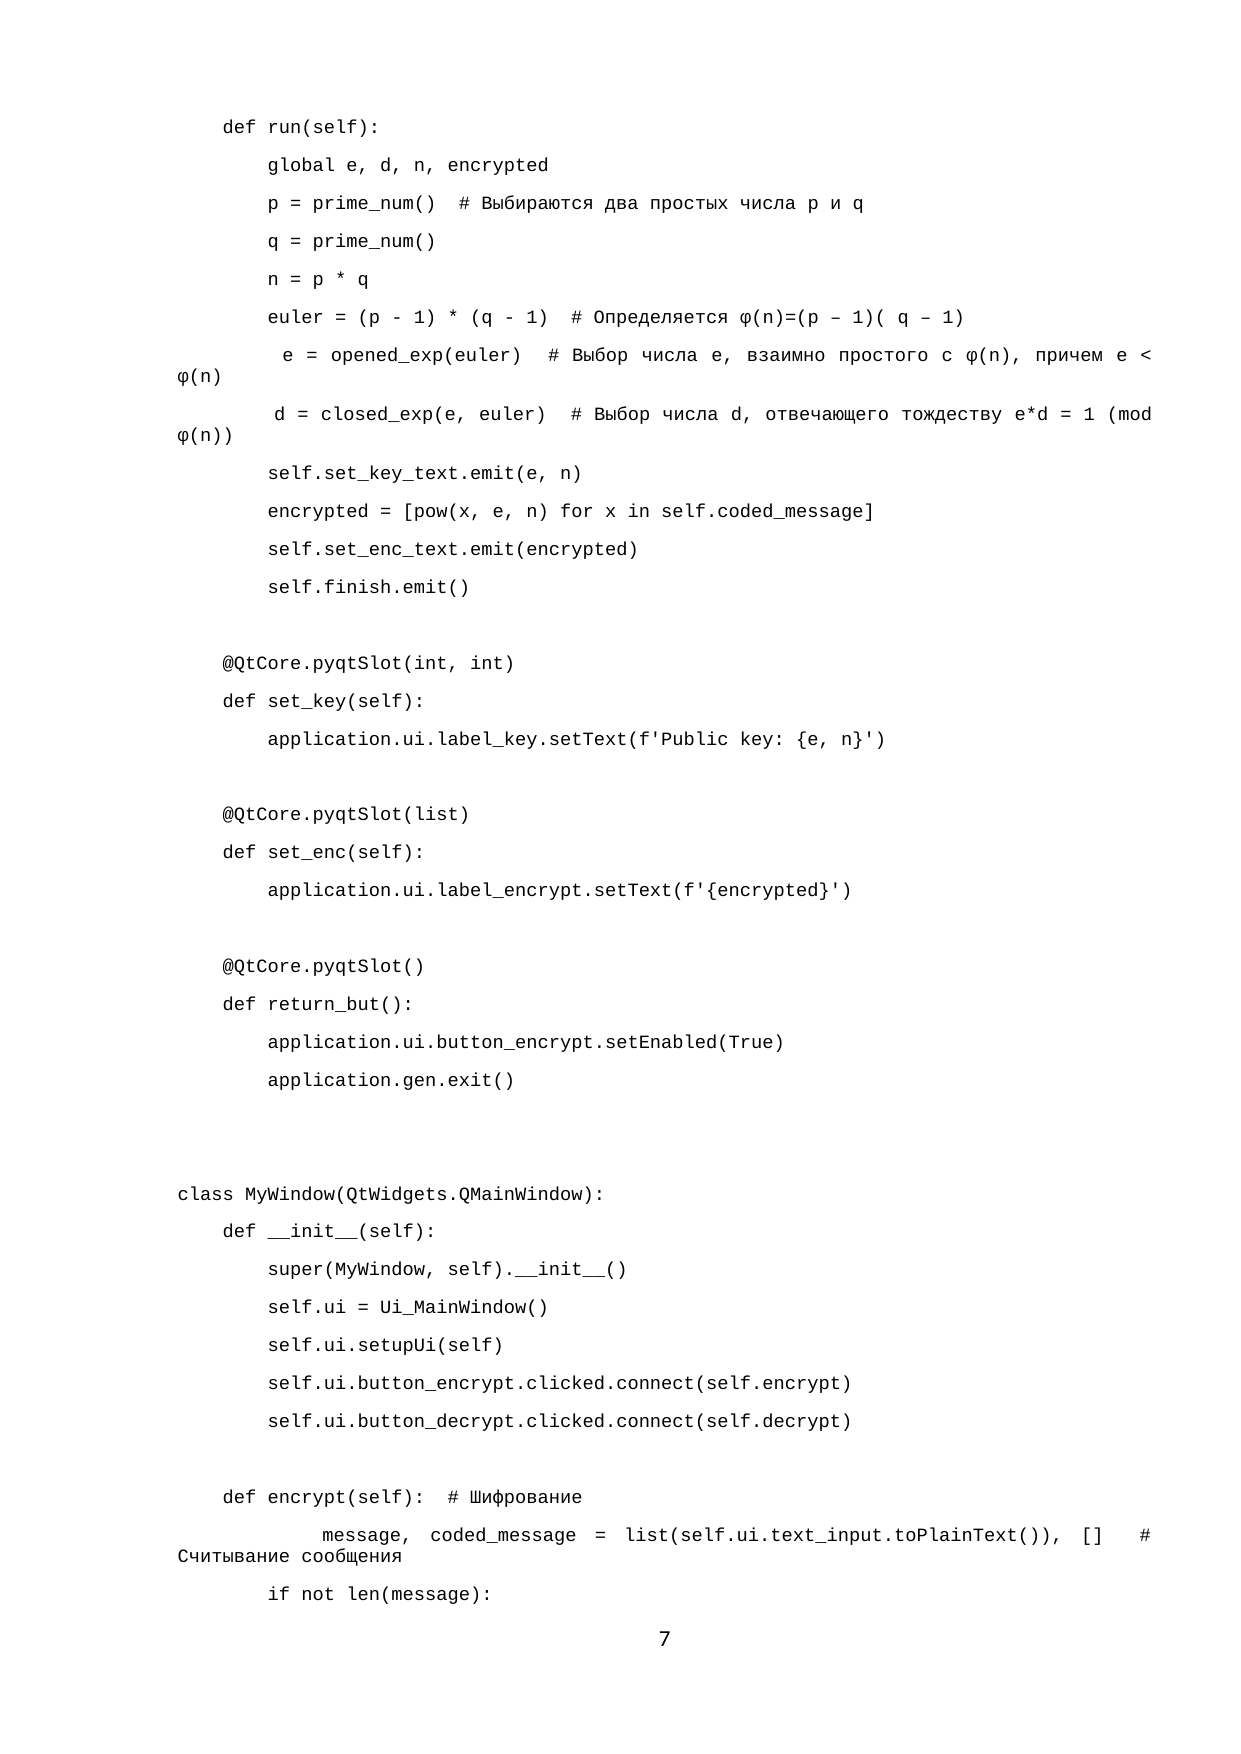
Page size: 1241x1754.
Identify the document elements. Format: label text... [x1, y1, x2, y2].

text self.set_enc_text.emit(encrypted) [177, 540, 1152, 561]
text def set_enc(self): [177, 843, 1152, 864]
text self.ui = Ui_MainWindow() [177, 1298, 1152, 1319]
text application.ui.label_key.setText(f'Public key: {e, n}') [177, 729, 1152, 751]
text self.set_key_text.emit(e, n) [177, 464, 1152, 485]
text @QtCore.pyqtSlot(int, int) [177, 653, 1152, 675]
text application.gen.exit() [177, 1071, 1152, 1092]
text def return_but(): [177, 995, 1152, 1016]
text self.ui.setupUi(self) [177, 1336, 1152, 1357]
text self.ui.button_encrypt.clicked.connect(self.encrypt) [177, 1374, 1152, 1395]
text p = prime_num() # Выбираются два простых числа p и q [177, 194, 1152, 215]
text super(MyWindow, self).__init__() [177, 1260, 1152, 1281]
text n = p * q [177, 270, 1152, 291]
text if not len(message): [177, 1585, 1152, 1606]
text def encrypt(self): # Шифрование [177, 1488, 1152, 1509]
text d = closed_exp(e, euler) # Выбор числа d, отвечающего тождеству e*d = 1 (mod φ(n)) [177, 405, 1152, 447]
text def set_key(self): [177, 691, 1152, 713]
text @QtCore.pyqtSlot() [177, 957, 1152, 978]
text encrypted = [pow(x, e, n) for x in self.coded_message] [177, 502, 1152, 523]
text euler = (p - 1) * (q - 1) # Определяется φ(n)=(p – 1)( q – 1) [177, 308, 1152, 329]
text class MyWindow(QtWidgets.QMainWindow): [177, 1184, 1152, 1206]
text message, coded_message = list(self.ui.text_input.toPlainText()), [] # Считывание сообщения [177, 1526, 1152, 1568]
text self.ui.button_decrypt.clicked.connect(self.decrypt) [177, 1412, 1152, 1433]
text application.ui.label_encrypt.setText(f'{encrypted}') [177, 881, 1152, 902]
text @QtCore.pyqtSlot(list) [177, 805, 1152, 826]
text e = opened_exp(euler) # Выбор числа e, взаимно простого с φ(n), причем e < φ(n) [177, 346, 1152, 388]
text def __init__(self): [177, 1222, 1152, 1243]
text q = prime_num() [177, 232, 1152, 253]
text self.finish.emit() [177, 578, 1152, 599]
text def run(self): [177, 118, 1152, 139]
text application.ui.button_encrypt.setEnabled(True) [177, 1033, 1152, 1054]
text global e, d, n, encrypted [177, 156, 1152, 177]
